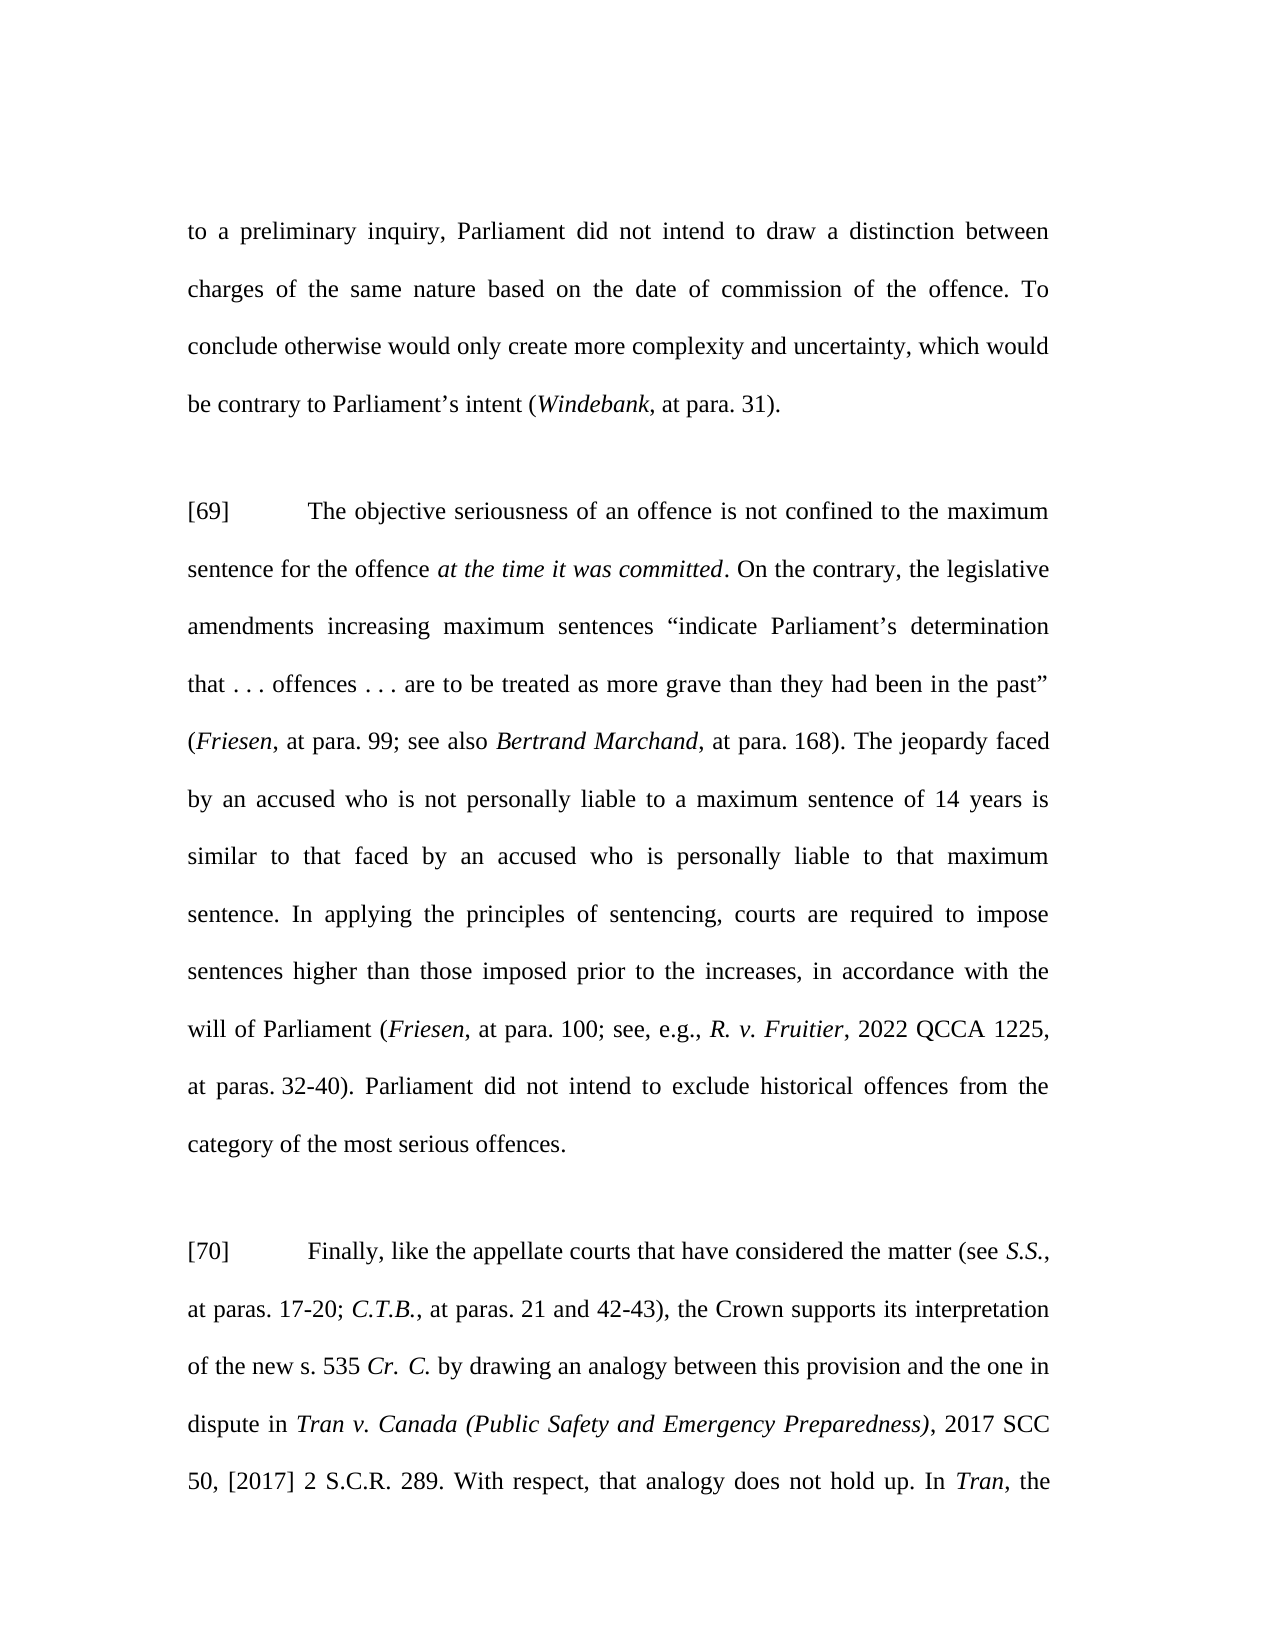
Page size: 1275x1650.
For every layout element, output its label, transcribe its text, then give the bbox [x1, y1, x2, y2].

text The objective seriousness of an offence is not confined to the maximum sentence for the offence at the time it was committed. On the contrary, the legislative amendments increasing maximum sentences “indicate Parliament’s determination that . . . offences . . . are to be treated as more grave than they had been in the past” (Friesen, at para. 99; see also Bertrand Marchand, at para. 168). The jeopardy faced by an accused who is not personally liable to a maximum sentence of 14 years is similar to that faced by an accused who is personally liable to that maximum sentence. In applying the principles of sentencing, courts are required to impose sentences higher than those imposed prior to the increases, in accordance with the will of Parliament (Friesen, at para. 100; see, e.g., R. v. Fruitier, 2022 QCCA 1225, at paras. 32-40). Parliament did not intend to exclude historical offences from the category of the most serious offences. [187, 496, 1050, 1158]
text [187, 216, 1050, 418]
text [187, 1236, 1050, 1495]
